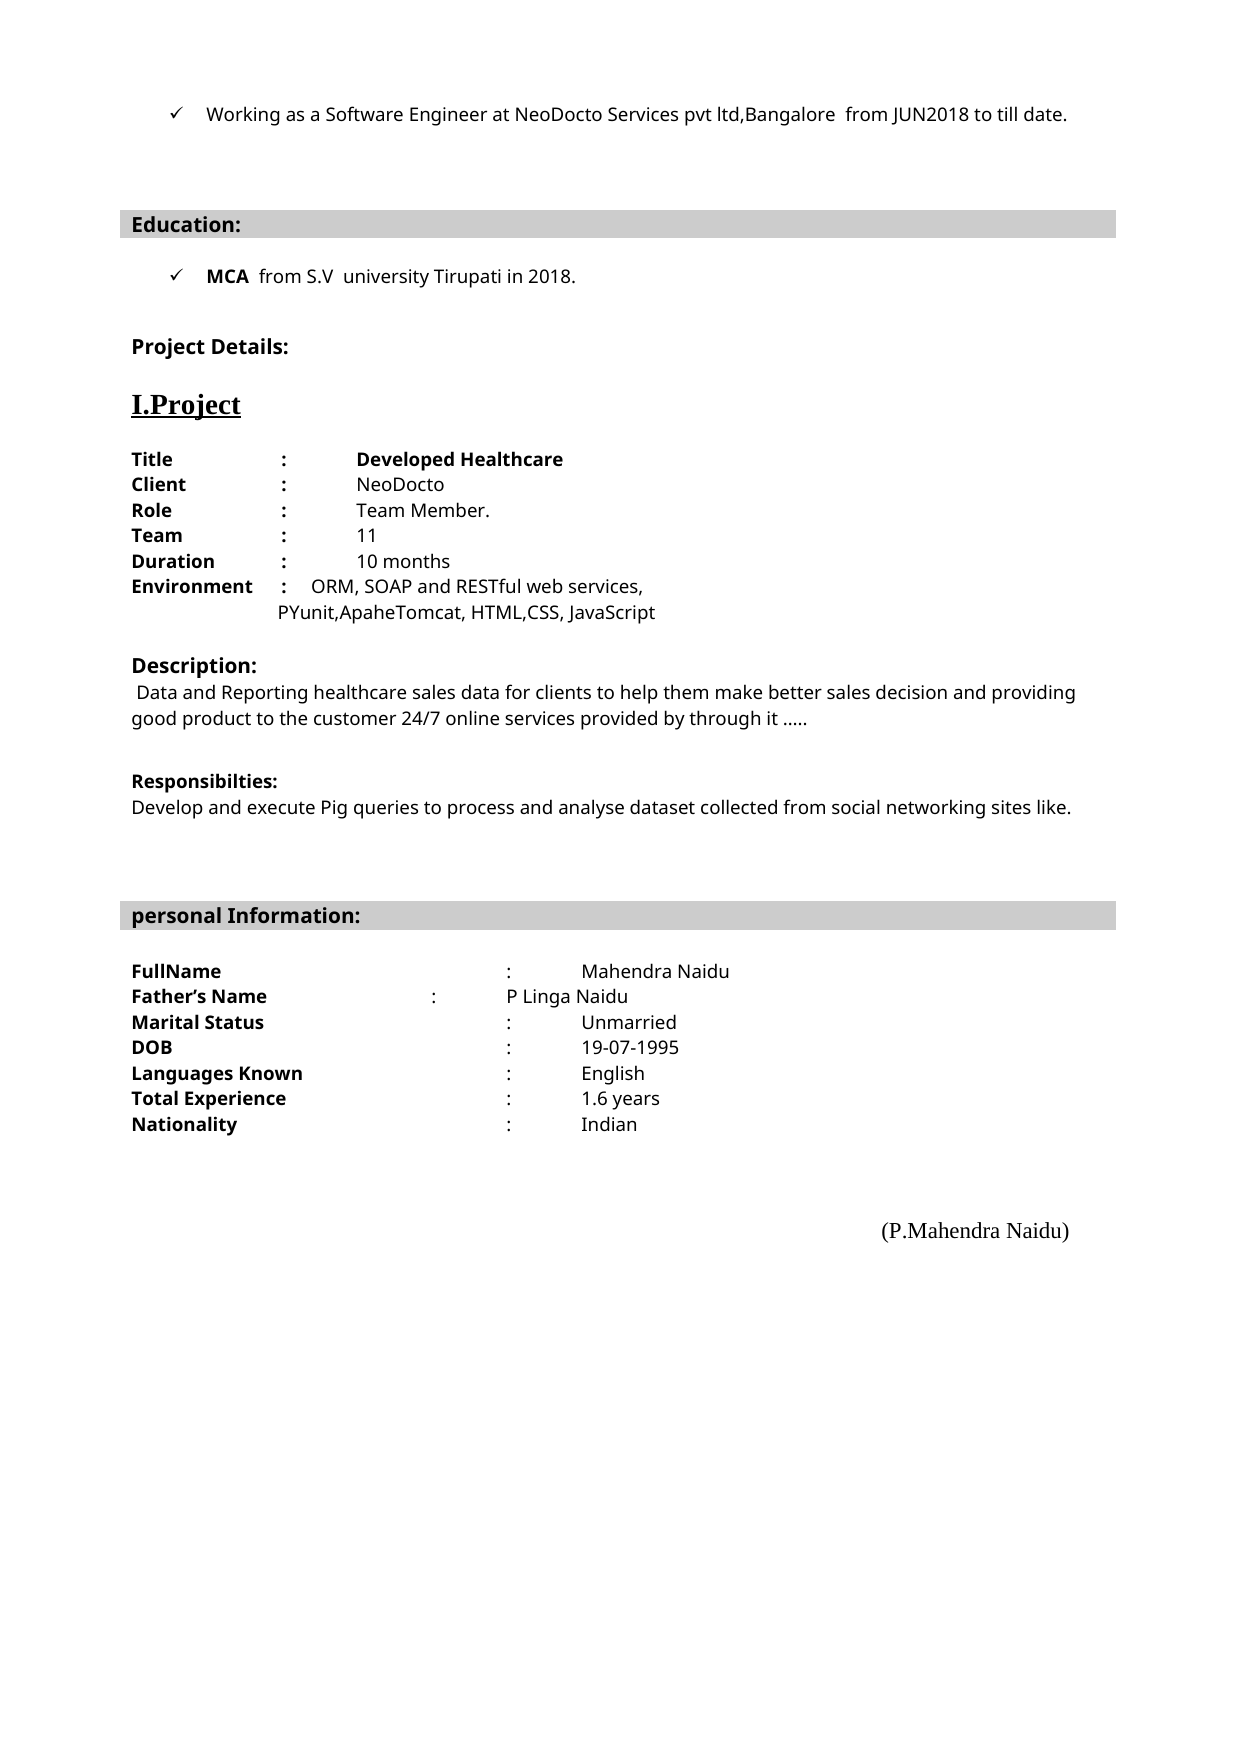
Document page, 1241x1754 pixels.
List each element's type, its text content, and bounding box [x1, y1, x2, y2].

list MCA from S.V university Tirupati in 2018. [169, 264, 1115, 289]
text Client : NeoDocto [131, 472, 1115, 497]
text PYunit,ApaheTomcat, HTML,CSS, JavaScript [131, 599, 1115, 625]
text DOB : 19-07-1995 [131, 1035, 1115, 1060]
text Role : Team Member. [131, 497, 1115, 523]
text Description: [131, 651, 1115, 679]
text Nationality : Indian [131, 1111, 1115, 1137]
list Working as a Software Engineer at NeoDocto Services pvt ltd,Bangalore from JUN2018 to till date. [169, 101, 1115, 127]
text Title : Developed Healthcare [131, 446, 1115, 472]
text Team : 11 [131, 523, 1115, 548]
text FullName : Mahendra Naidu [131, 958, 1115, 984]
text Project Details: [131, 332, 1115, 361]
text Total Experience : 1.6 years [131, 1086, 1115, 1111]
text Marital Status : Unmarried [131, 1009, 1115, 1035]
table_header Education: [120, 210, 1116, 238]
text Father’s Name : P Linga Naidu [131, 984, 1115, 1009]
text I.Project [131, 387, 1115, 421]
text Develop and execute Pig queries to process and analyse dataset collected from social networking sites like. [131, 794, 1092, 820]
text Duration : 10 months [131, 548, 1115, 574]
text Languages Known : English [131, 1060, 1115, 1086]
text Environment : ORM, SOAP and RESTful web services, [131, 574, 1115, 599]
table_header personal Information: [120, 901, 1116, 930]
text Responsibilties: [131, 769, 1092, 794]
text (P.Mahendra Naidu) [131, 1217, 1115, 1244]
text Data and Reporting healthcare sales data for clients to help them make better sales decision and providing good product to the customer 24/7 online services provided by through it ….. [131, 679, 1115, 731]
